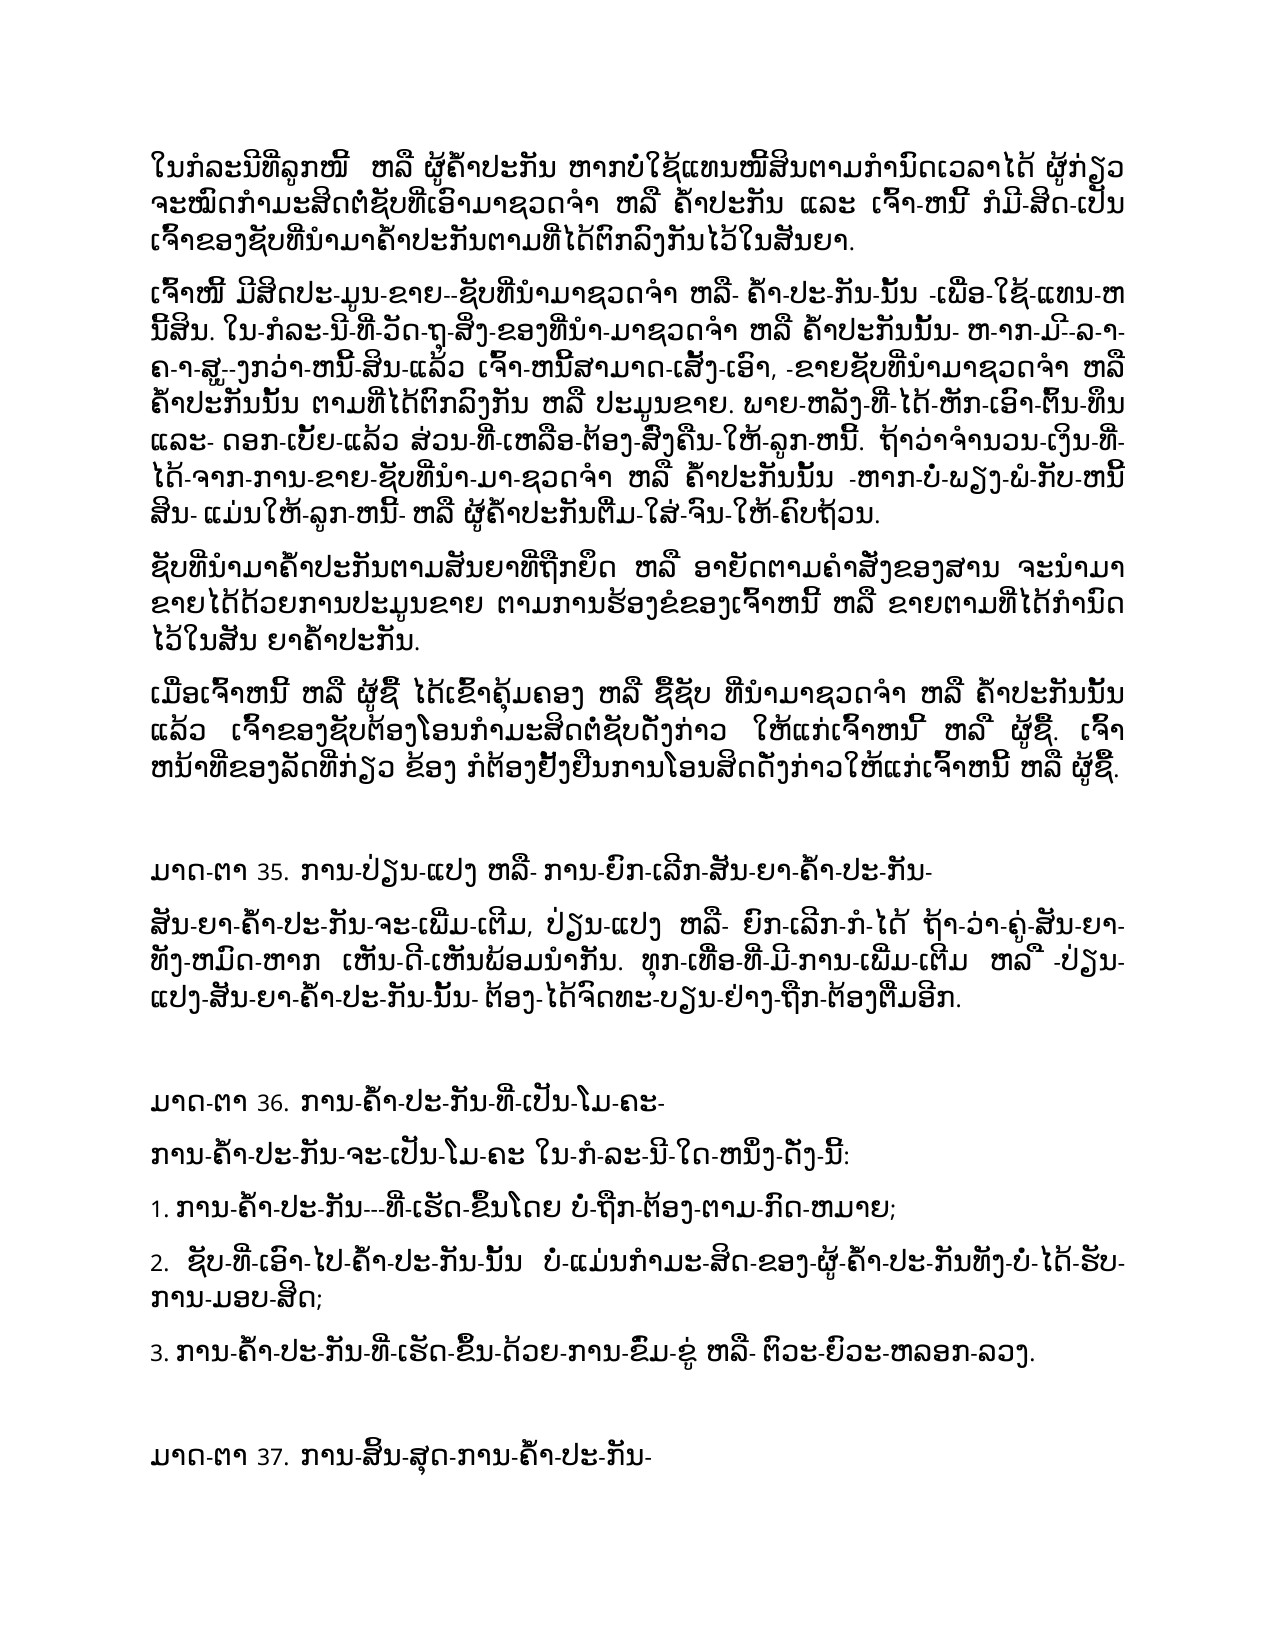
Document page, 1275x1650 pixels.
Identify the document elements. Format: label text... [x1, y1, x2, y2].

text ເຈົ້າໜີ້ ມີສິດປະ-ມູນ-ຂາຍ--ຊັບທີ່ນຳມາຊວດຈຳ ຫລື- ຄ້ຳ-ປະ-ກັນ-ນັ້ນ -ເພື່ອ-ໃຊ້-ແທນ-ຫນີ້ສິນ. ໃນ-ກໍລະ-ນີ-ທີ່-ວັດ-ຖຸ-ສິ່ງ-ຂອງທີ່ນຳ-ມາຊວດຈຳ ຫລື ຄ້ຳປະກັນນັ້ນ- ຫ-າກ-ມ-ີ-ລ-າ-ຄ-າ-ສູ-ູ-ງກວ່າ-ຫນີ້-ສິນ-ແລ້ວ ເຈົ້າ-ຫນີ້ສາມາດ-ເສັ້ງ-ເອົາ, -ຂາຍຊັບທີ່ນຳມາຊວດຈຳ ຫລື ຄ້ຳປະກັນນັ້ນ ຕາມທີ່ໄດ້ຕົກລົງກັນ ຫລື ປະມູນຂາຍ. ພາຍ-ຫລັງ-ທີ່-ໄດ້-ຫັກ-ເອົາ-ຕົ້ນ-ທຶນ ແລະ- ດອກ-ເບັ້ຍ-ແລ້ວ ສ່ວນ-ທີ່-ເຫລືອ-ຕ້ອງ-ສົ່ງຄືນ-ໃຫ້-ລູກ-ຫນີ້. ຖ້າວ່າຈຳນວນ-ເງິນ-ທີ່-ໄດ້-ຈາກ-ການ-ຂາຍ-ຊັບທີ່ນຳ-ມາ-ຊວດຈຳ ຫລື ຄ້ຳປະກັນນັ້ນ -ຫາກ-ບໍ່-ພຽງ-ພໍ-ກັບ-ຫນີ້ສິນ- ແມ່ນໃຫ້-ລູກ-ຫນີ້- ຫລື ຜູ້ຄ້ຳປະກັນຕື່ມ-ໃສ່-ຈົນ-ໃຫ້-ຄົບຖ້ວນ. [150, 277, 1125, 531]
text 3. ການ-ຄ້ຳ-ປະ-ກັນ-ທີ່-ເຮັດ-ຂຶ້ນ-ດ້ວຍ-ການ-ຂົ່ມ-ຂູ່ ຫລື- ຕົວະ-ຍົວະ-ຫລອກ-ລວງ. [150, 1334, 1125, 1368]
text ຊັບທີ່ນຳມາຄ້ຳປະກັນຕາມສັນຍາທີ່ຖືກຍຶດ ຫລື ອາຍັດຕາມຄຳສັ່ງຂອງສານ ຈະນຳມາຂາຍໄດ້ດ້ວຍການປະມູນຂາຍ ຕາມການຮ້ອງຂໍຂອງເຈົ້າຫນີ້ ຫລື ຂາຍຕາມທີ່ໄດ້ກຳນົດໄວ້ໃນສັນ ຍາຄ້ຳປະກັນ. [150, 550, 1125, 657]
text ມາດ-ຕາ 37. ການ-ສິ້ນ-ສຸດ-ການ-ຄ້ຳ-ປະ-ກັນ- [150, 1438, 1125, 1472]
text ມາດ-ຕາ 36. ການ-ຄ້ຳ-ປະ-ກັນ-ທີ່-ເປັນ-ໂມ-ຄະ- [150, 1084, 1125, 1118]
text ເມື່ອເຈົ້າຫນີ້ ຫລື ຜູ້ຊື້ ໄດ້ເຂົ້າຄຸ້ມຄອງ ຫລື ຊື້ຊັບ ທີ່ນຳມາຊວດຈຳ ຫລື ຄ້ຳປະກັນນັ້ນແລ້ວ ເຈົ້າຂອງຊັບຕ້ອງໂອນກຳມະສິດຕໍ່ຊັບດັ່ງກ່າວ ໃຫ້ແກ່ເຈົ້າຫນີ້ ຫລື ຜູ້ຊື້. ເຈົ້າຫນ້າທີ່ຂອງລັດທີ່ກ່ຽວ ຂ້ອງ ກໍຕ້ອງຢັ້ງຢືນການໂອນສິດດັ່ງກ່າວໃຫ້ແກ່ເຈົ້າຫນີ້ ຫລື ຜູ້ຊື້. [150, 677, 1125, 784]
text 1. ການ-ຄ້ຳ-ປະ-ກັນ---ທີ່-ເຮັດ-ຂຶ້ນໂດຍ ບໍ່-ຖືກ-ຕ້ອງ-ຕາມ-ກົດ-ຫມາຍ; [150, 1191, 1125, 1225]
text 2. ຊັບ-ທີ່-ເອົາ-ໄປ-ຄ້ຳ-ປະ-ກັນ-ນັ້ນ ບໍ່-ແມ່ນກຳມະ-ສິດ-ຂອງ-ຜູ້-ຄ້ຳ-ປະ-ກັນທັງ-ບໍ່-ໄດ້-ຮັບ-ການ-ມອບ-ສິດ; [150, 1244, 1125, 1315]
text ມາດ-ຕາ 35. ການ-ປ່ຽນ-ແປງ ຫລື- ການ-ຍົກ-ເລີກ-ສັນ-ຍາ-ຄ້ຳ-ປະ-ກັນ- [150, 854, 1125, 888]
text ໃນກໍລະນີທີ່ລູກໜີ້ ຫລື ຜູ້ຄ້ຳປະກັນ ຫາກບໍ່ໃຊ້ແທນໜີ້ສິນຕາມກຳນົດເວລາໄດ້ ຜູ້ກ່ຽວ ຈະໝົດກຳມະສິດຕໍ່ຊັບທີ່ເອົາມາຊວດຈຳ ຫລື ຄ້ຳປະກັນ ແລະ ເຈົ້າ-ຫນີ້ ກໍມີ-ສິດ-ເປັນເຈົ້າຂອງຊັບທີ່ນຳມາຄ້ຳປະກັນຕາມທີ່ໄດ້ຕົກລົງກັນໄວ້ໃນສັນຍາ. [150, 150, 1125, 257]
text ສັນ-ຍາ-ຄ້ຳ-ປະ-ກັນ-ຈະ-ເພີ່ມ-ເຕີມ, ປ່ຽນ-ແປງ ຫລື- ຍົກ-ເລີກ-ກໍ-ໄດ້ ຖ້າ-ວ່າ-ຄູ່-ສັນ-ຍາ-ທັງ-ຫມົດ-ຫາກ ເຫັນ-ດີ-ເຫັນພ້ອມນຳກັນ. ທຸກ-ເທື່ອ-ທີ່-ມີ-ການ-ເພີ່ມ-ເຕີມ ຫລື -ປ່ຽນ-ແປງ-ສັນ-ຍາ-ຄ້ຳ-ປະ-ກັນ-ນັ້ນ- ຕ້ອງ-ໄດ້ຈົດທະ-ບຽນ-ຢ່າງ-ຖືກ-ຕ້ອງຕື່ມອີກ. [150, 907, 1125, 1014]
text ການ-ຄ້ຳ-ປະ-ກັນ-ຈະ-ເປັນ-ໂມ-ຄະ ໃນ-ກໍ-ລະ-ນີ-ໃດ-ຫນຶ່ງ-ດັ່ງ-ນີ້: [150, 1137, 1125, 1171]
